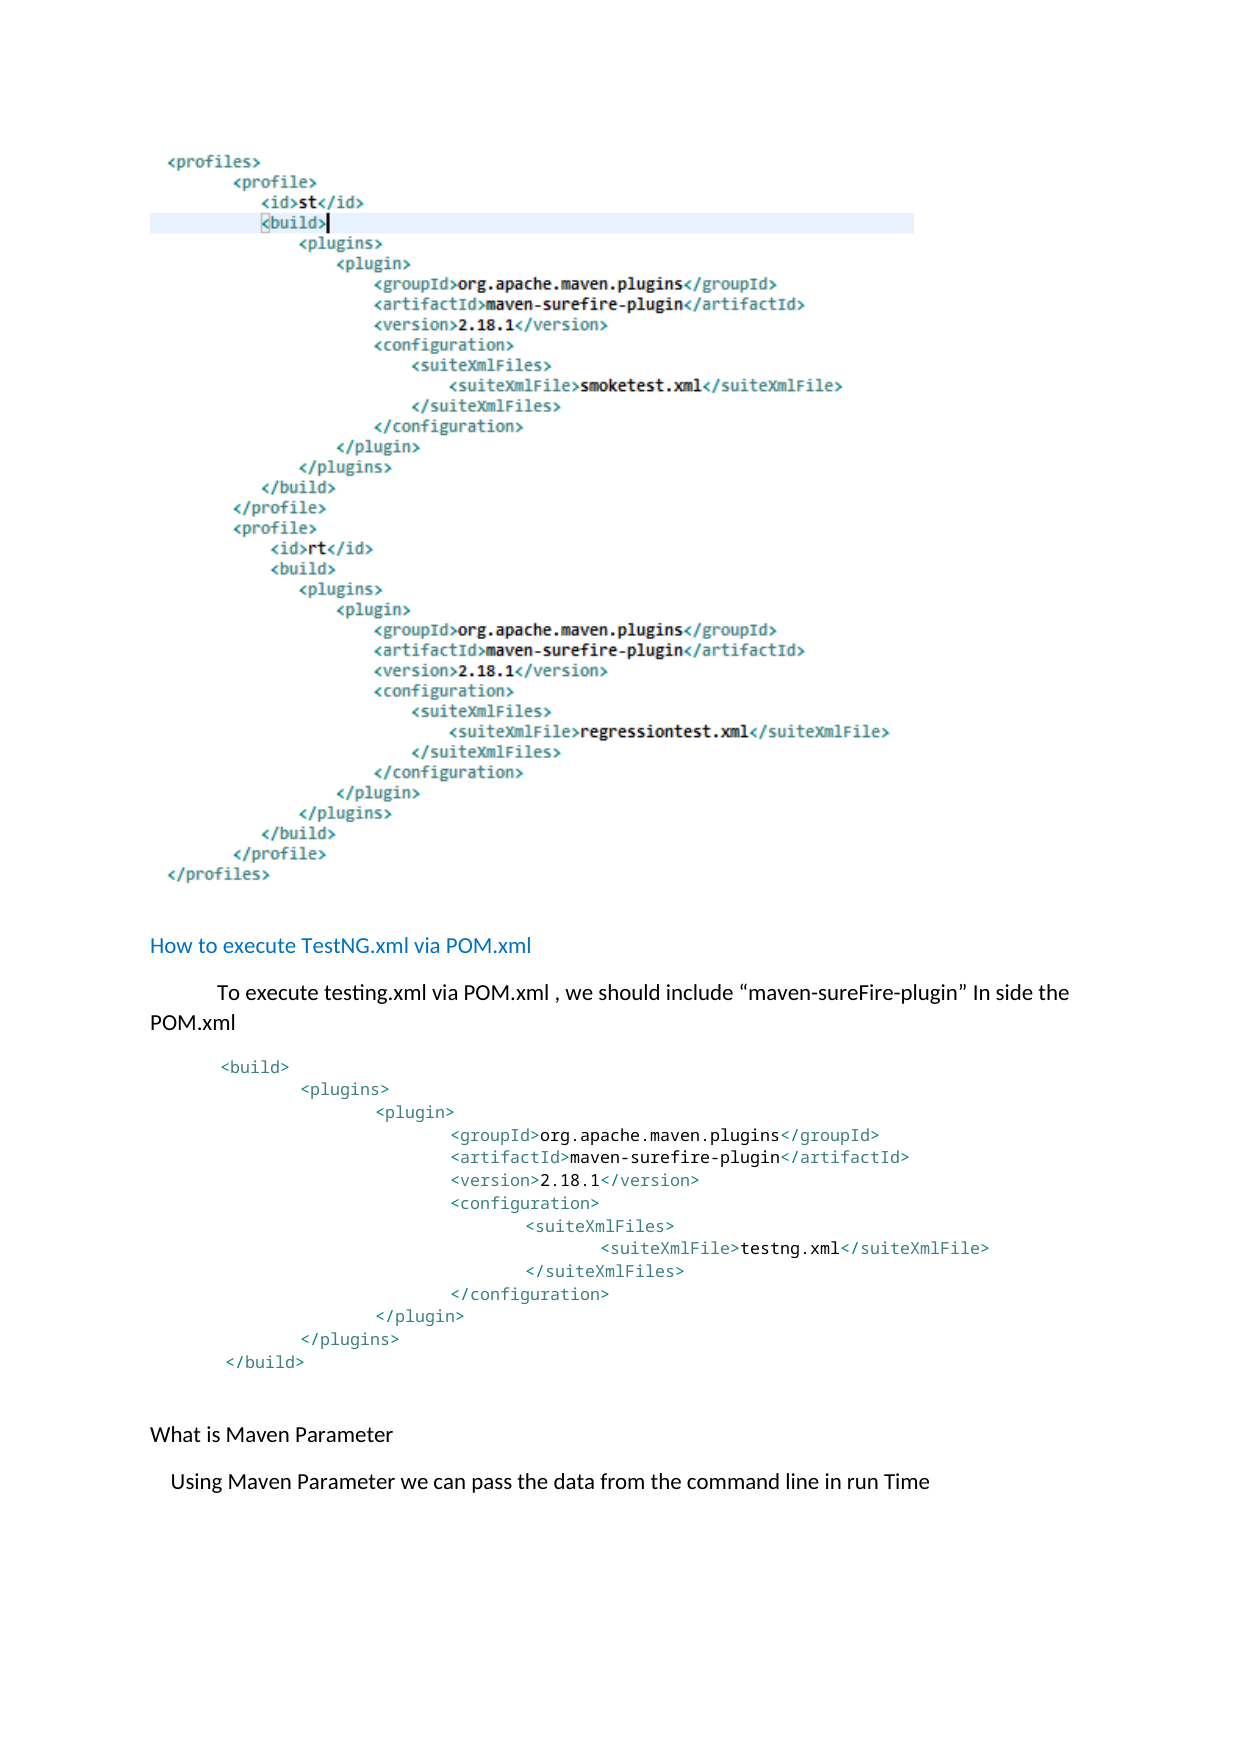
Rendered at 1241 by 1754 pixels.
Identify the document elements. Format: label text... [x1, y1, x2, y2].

text </configuration> [150, 1282, 1090, 1305]
text <plugins> [150, 1078, 1090, 1101]
picture [150, 150, 914, 913]
text To execute testing.xml via POM.xml , we should include “maven-sureFire-plugin” In side the POM.xml [150, 978, 1090, 1036]
text <groupId>org.apache.maven.plugins</groupId> [150, 1123, 1090, 1146]
text <suiteXmlFile>testng.xml</suiteXmlFile> [150, 1237, 1090, 1260]
text How to execute TestNG.xml via POM.xml [150, 931, 1090, 959]
text </build> [150, 1351, 1090, 1373]
text </suiteXmlFiles> [150, 1260, 1090, 1282]
text <artifactId>maven-surefire-plugin</artifactId> [150, 1146, 1090, 1169]
text </plugins> [150, 1328, 1090, 1351]
text <build> [150, 1055, 1090, 1078]
text <configuration> [150, 1192, 1090, 1214]
text <plugin> [150, 1101, 1090, 1123]
text What is Maven Parameter [150, 1420, 1090, 1448]
text <suiteXmlFiles> [150, 1214, 1090, 1237]
text Using Maven Parameter we can pass the data from the command line in run Time [150, 1467, 1090, 1495]
text <version>2.18.1</version> [150, 1169, 1090, 1192]
text </plugin> [150, 1305, 1090, 1328]
